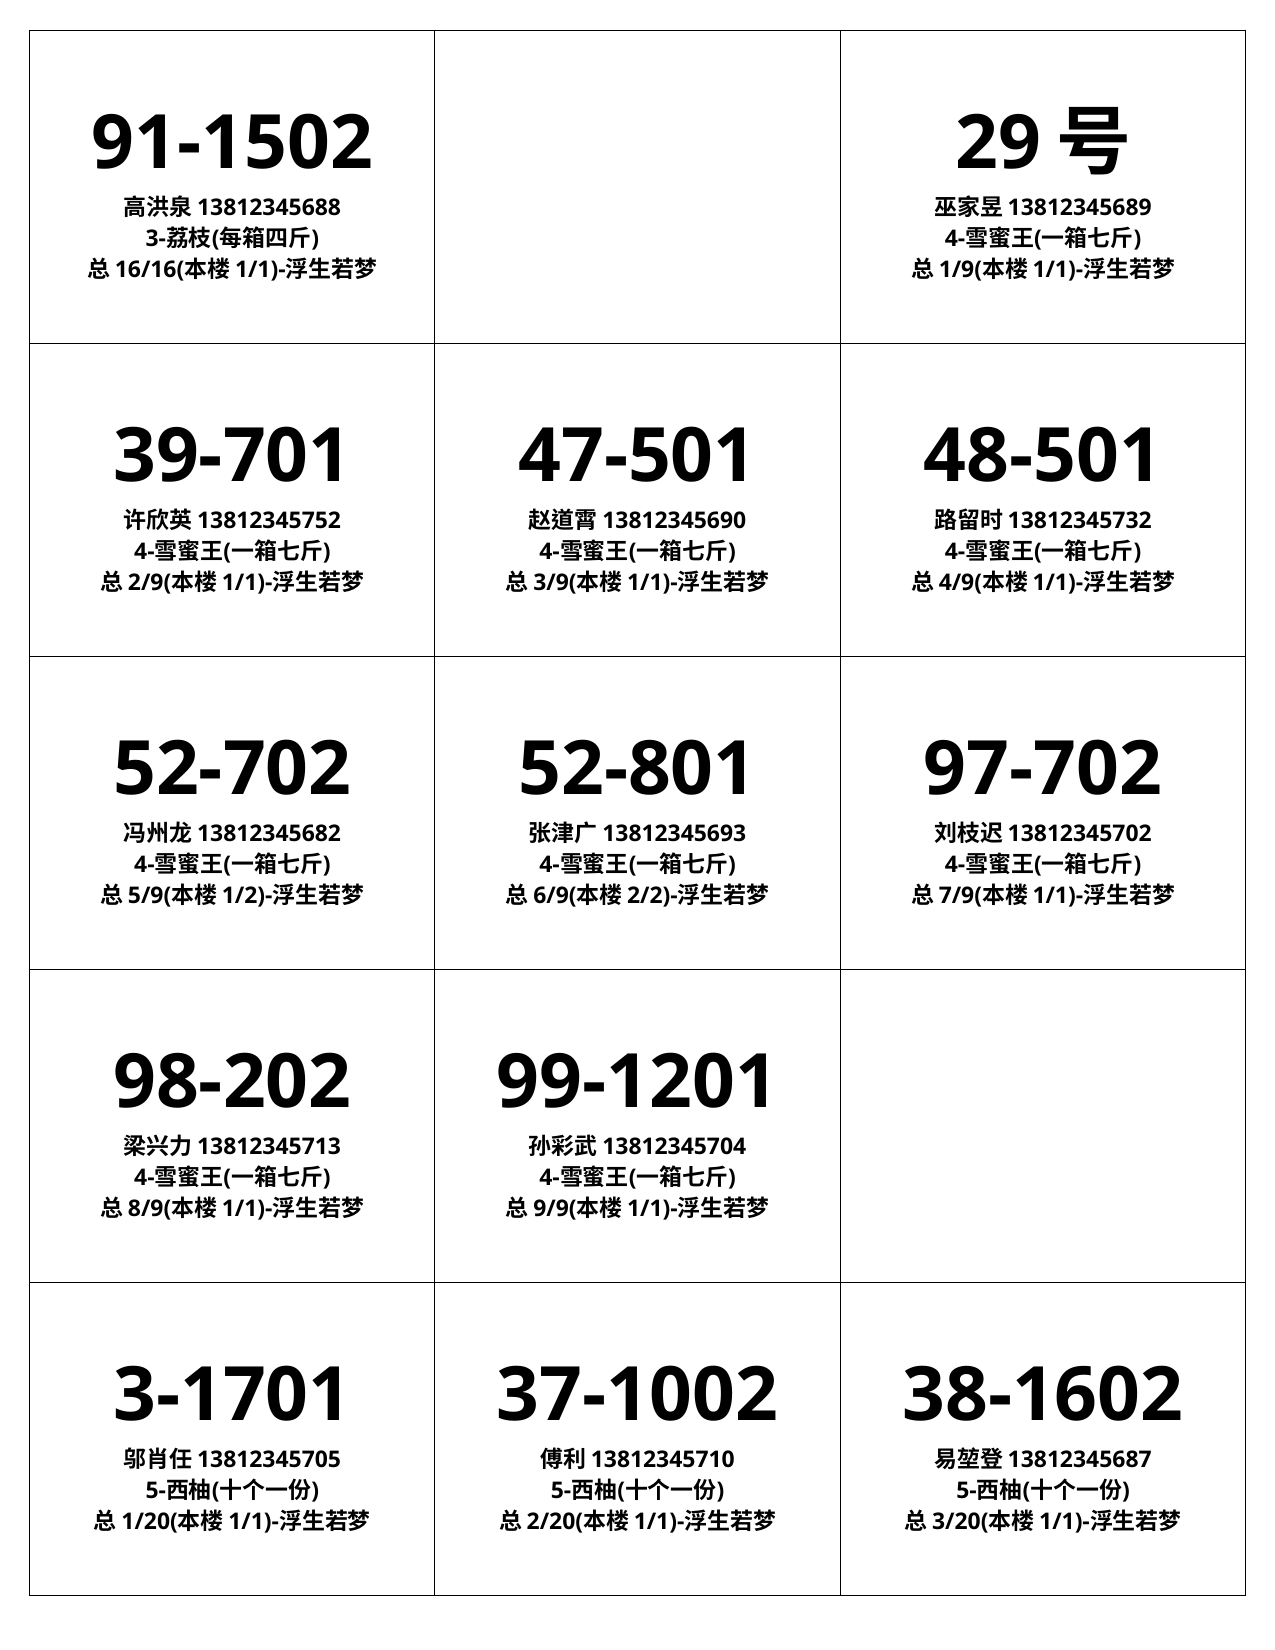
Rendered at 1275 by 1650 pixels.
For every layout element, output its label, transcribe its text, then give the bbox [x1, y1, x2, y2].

table_cell 3-1701 邬肖任13812345705 5-西柚(十个一份) 总1/20(本楼1/1)-浮生若梦 [30, 1283, 434, 1594]
table_cell 97-702 刘枝迟13812345702 4-雪蜜王(一箱七斤) 总7/9(本楼1/1)-浮生若梦 [841, 657, 1245, 968]
table_cell 37-1002 傅利13812345710 5-西柚(十个一份) 总2/20(本楼1/1)-浮生若梦 [435, 1283, 840, 1594]
table_cell 99-1201 孙彩武13812345704 4-雪蜜王(一箱七斤) 总9/9(本楼1/1)-浮生若梦 [435, 970, 840, 1282]
table_header 91-1502 高洪泉13812345688 3-荔枝(每箱四斤) 总16/16(本楼1/1)-浮生若梦 [30, 31, 434, 342]
table_cell 48-501 路留时13812345732 4-雪蜜王(一箱七斤) 总4/9(本楼1/1)-浮生若梦 [841, 344, 1245, 656]
table_cell [841, 970, 1245, 1282]
table_cell 47-501 赵道霄13812345690 4-雪蜜王(一箱七斤) 总3/9(本楼1/1)-浮生若梦 [435, 344, 840, 656]
table_header [435, 31, 840, 342]
table_cell 39-701 许欣英13812345752 4-雪蜜王(一箱七斤) 总2/9(本楼1/1)-浮生若梦 [30, 344, 434, 656]
table_cell 38-1602 易堃登13812345687 5-西柚(十个一份) 总3/20(本楼1/1)-浮生若梦 [841, 1283, 1245, 1594]
table_cell 52-702 冯州龙13812345682 4-雪蜜王(一箱七斤) 总5/9(本楼1/2)-浮生若梦 [30, 657, 434, 968]
table_header 29号 巫家昱13812345689 4-雪蜜王(一箱七斤) 总1/9(本楼1/1)-浮生若梦 [841, 31, 1245, 342]
table_cell 98-202 梁兴力13812345713 4-雪蜜王(一箱七斤) 总8/9(本楼1/1)-浮生若梦 [30, 970, 434, 1282]
table_cell 52-801 张津广13812345693 4-雪蜜王(一箱七斤) 总6/9(本楼2/2)-浮生若梦 [435, 657, 840, 968]
